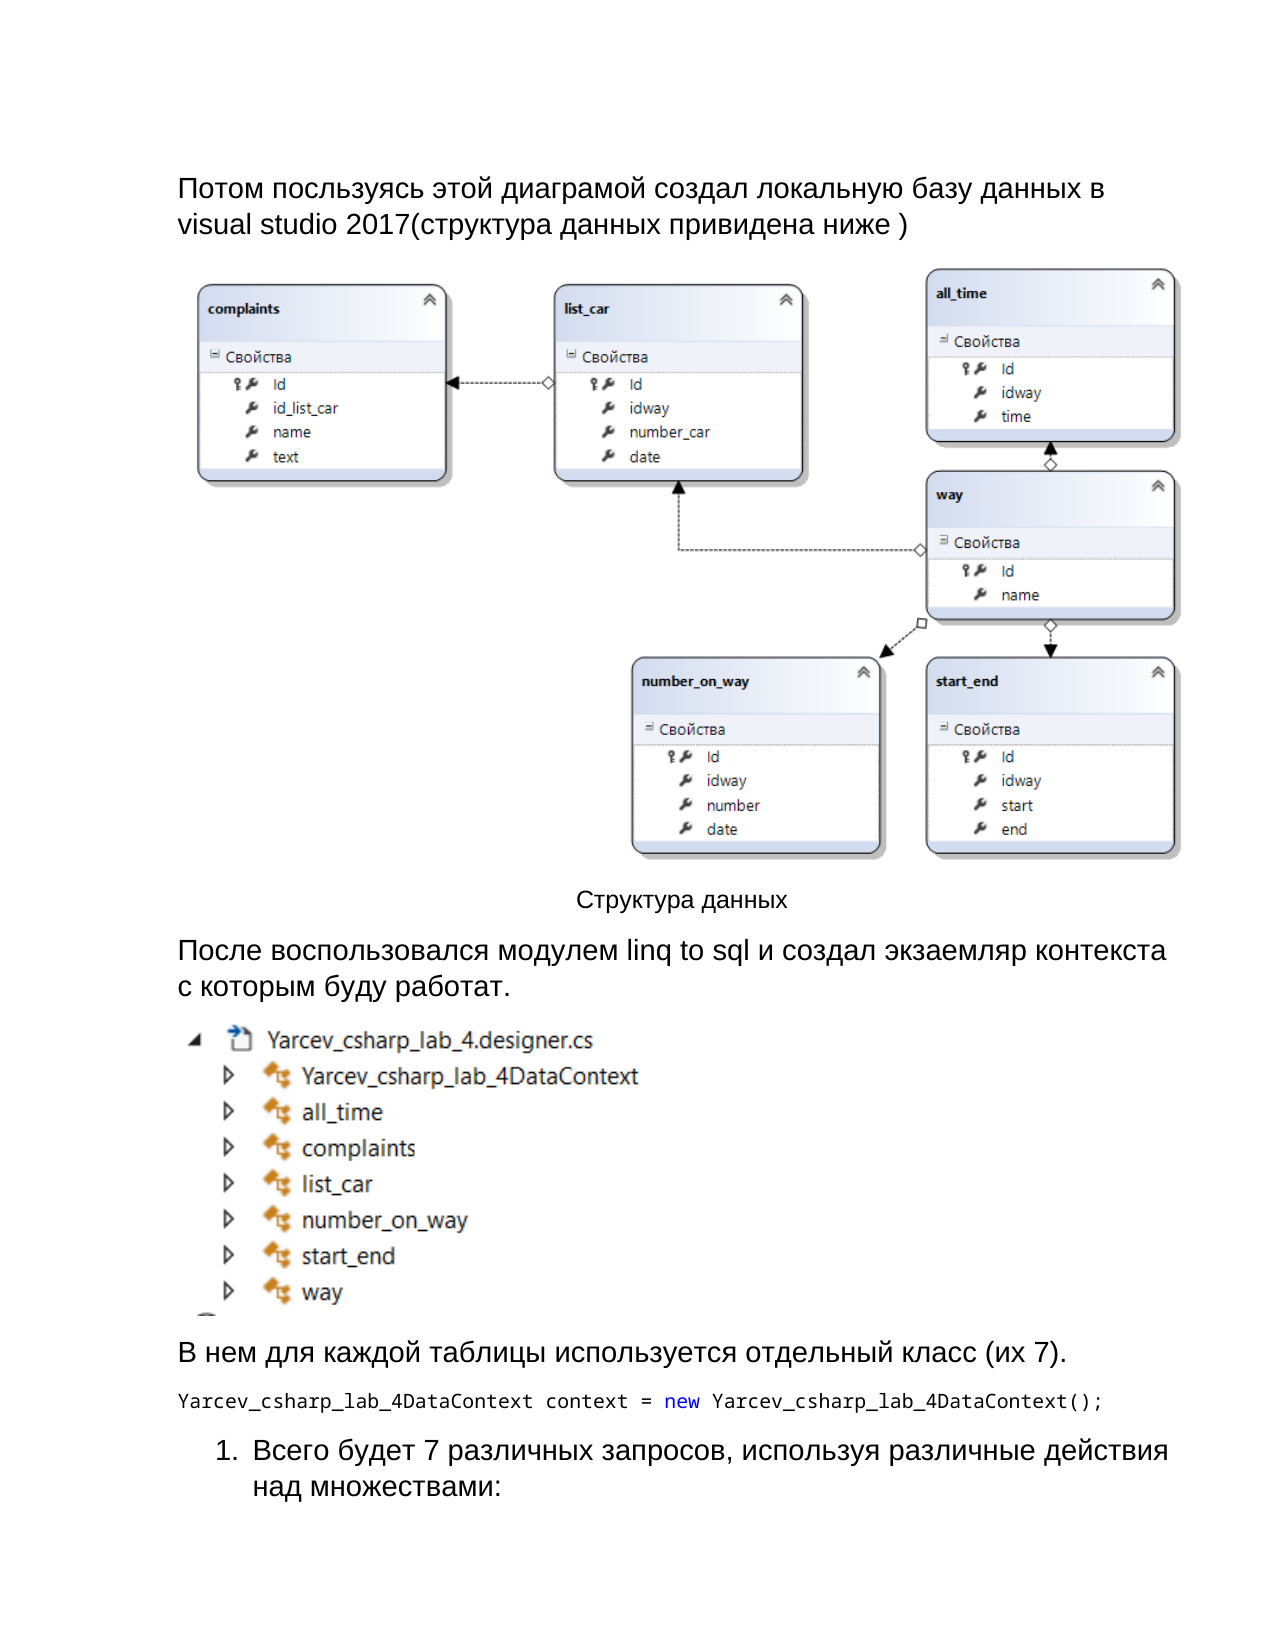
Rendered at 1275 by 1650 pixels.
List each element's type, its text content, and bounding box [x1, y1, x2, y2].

text В нем для каждой таблицы используется отдельный класс (их 7). [177, 1335, 1186, 1368]
picture [177, 1022, 662, 1316]
list Всего будет 7 различных запросов, используя различные действия над множествами: [215, 1433, 1186, 1503]
text Yarcev_csharp_lab_4DataContext context = new Yarcev_csharp_lab_4DataContext(); [177, 1388, 1186, 1414]
text Потом посльзуясь этой диаграмой создал локальную базу данных в visual studio 2017(структура данных привидена ниже ) [177, 171, 1186, 241]
picture [177, 260, 1187, 867]
text Структура данных [177, 886, 1186, 914]
text После воспользовался модулем linq to sql и создал экзаемляр контекста с которым буду работат. [177, 933, 1186, 1003]
